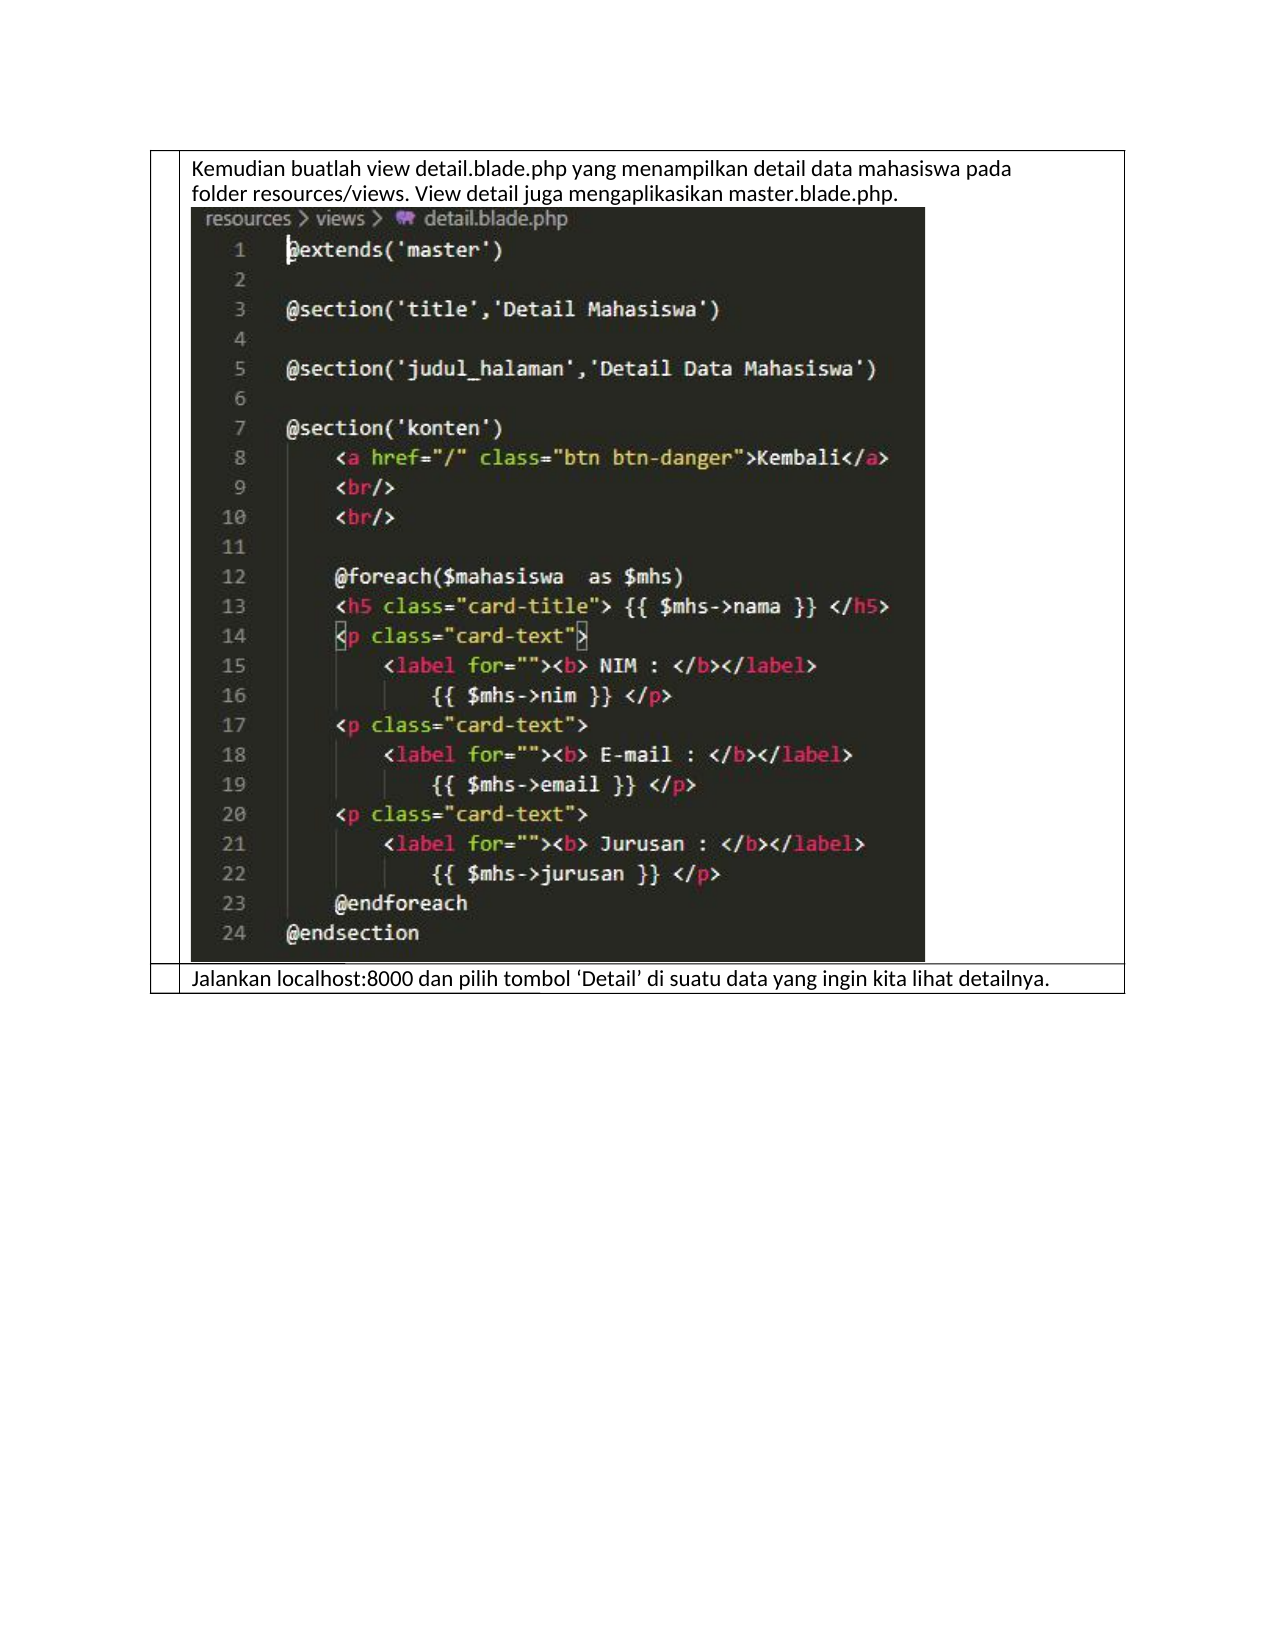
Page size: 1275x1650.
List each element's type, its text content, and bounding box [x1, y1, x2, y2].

text Jalankan localhost:8000 dan pilih tombol ‘Detail’ di suatu data yang ingin kita lihat detailnya. [192, 964, 1125, 993]
picture [190, 207, 926, 962]
text Kemudian buatlah view detail.blade.php yang menampilkan detail data mahasiswa pada folder resources/views. View detail juga mengaplikasikan master.blade.php. [192, 156, 1073, 207]
